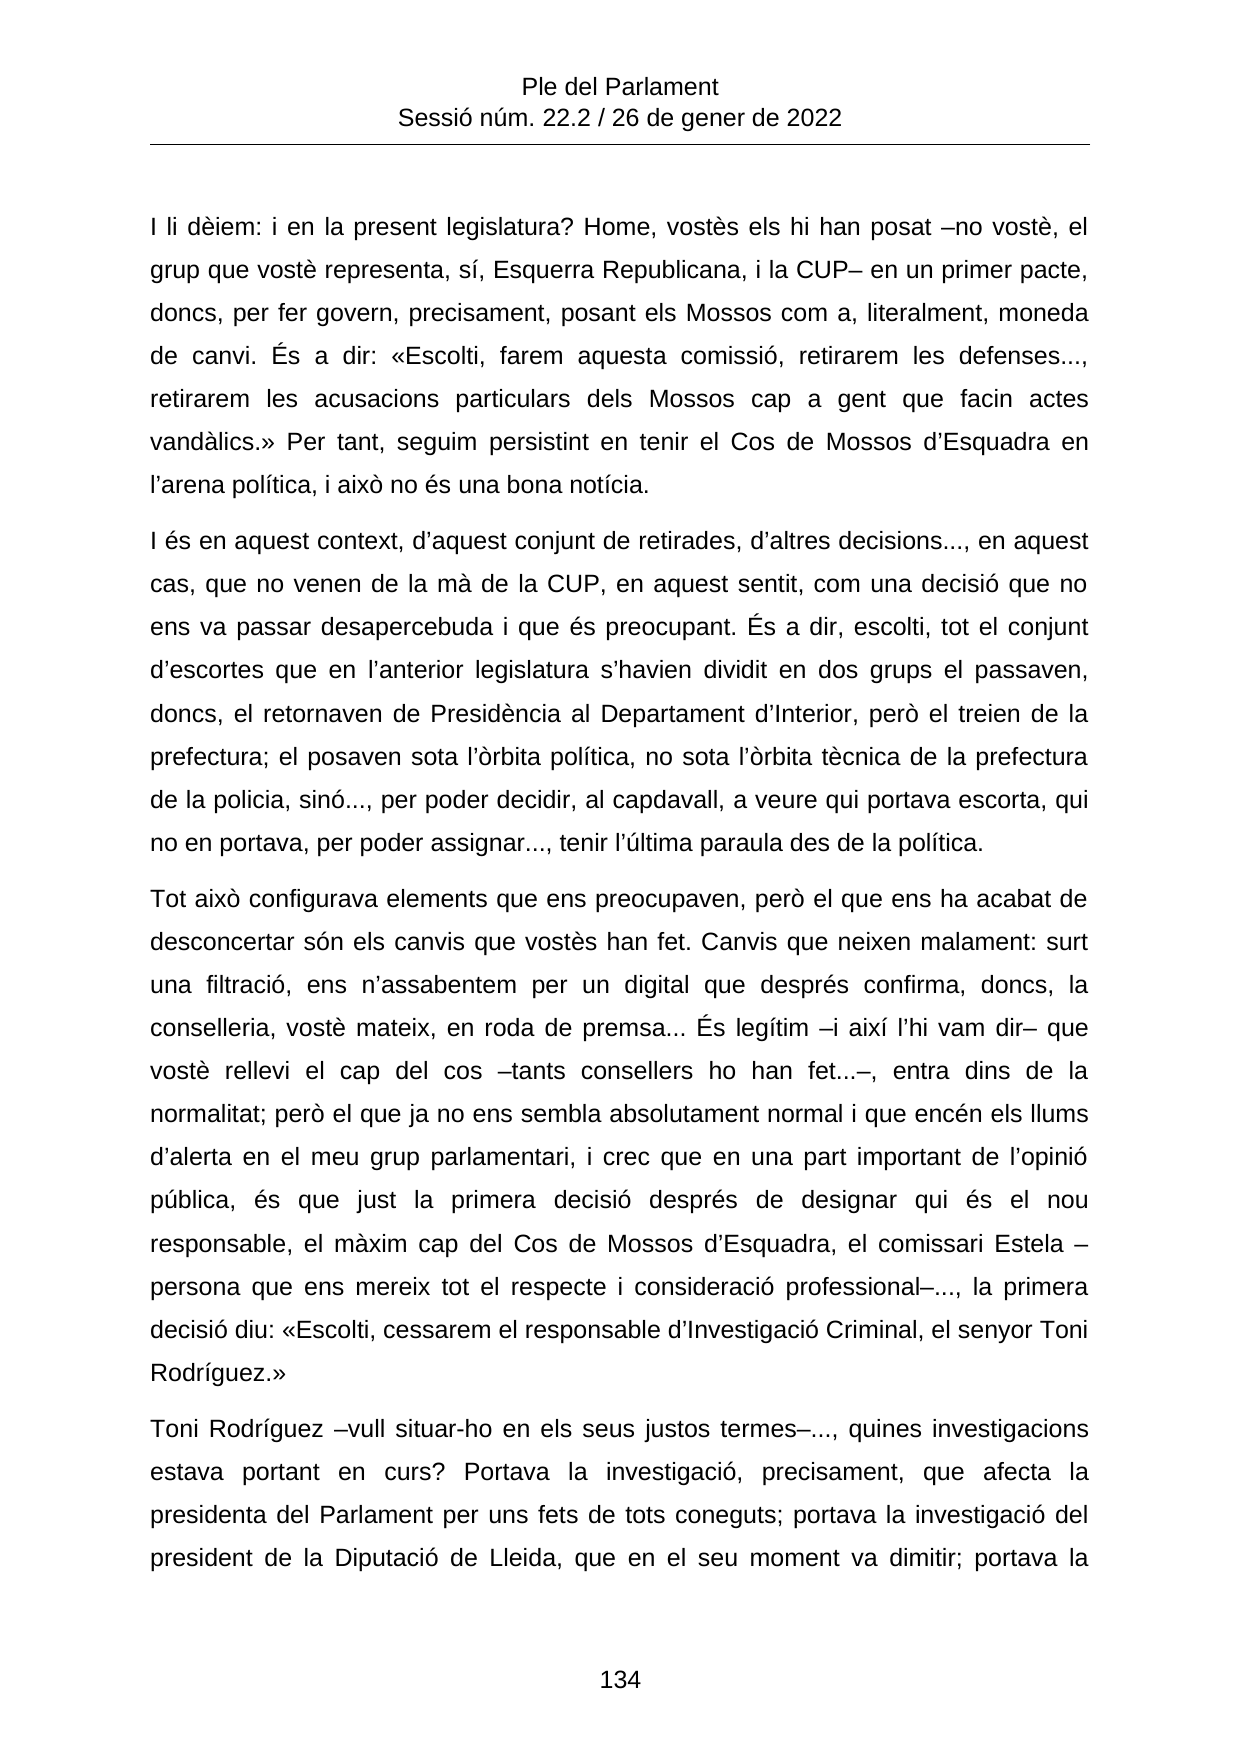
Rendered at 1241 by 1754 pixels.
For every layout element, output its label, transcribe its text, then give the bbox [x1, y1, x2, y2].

text I li dèiem: i en la present legislatura? Home, vostès els hi han posat –no vostè, el grup que vostè representa, sí, Esquerra Republicana, i la CUP– en un primer pacte, doncs, per fer govern, precisament, posant els Mossos com a, literalment, moneda de canvi. És a dir: «Escolti, farem aquesta comissió, retirarem les defenses..., retirarem les acusacions particulars dels Mossos cap a gent que facin actes vandàlics.» Per tant, seguim persistint en tenir el Cos de Mossos d’Esquadra en l’arena política, i això no és una bona notícia. [150, 212, 1090, 499]
text I és en aquest context, d’aquest conjunt de retirades, d’altres decisions..., en aquest cas, que no venen de la mà de la CUP, en aquest sentit, com una decisió que no ens va passar desapercebuda i que és preocupant. És a dir, escolti, tot el conjunt d’escortes que en l’anterior legislatura s’havien dividit en dos grups el passaven, doncs, el retornaven de Presidència al Departament d’Interior, però el treien de la prefectura; el posaven sota l’òrbita política, no sota l’òrbita tècnica de la prefectura de la policia, sinó..., per poder decidir, al capdavall, a veure qui portava escorta, qui no en portava, per poder assignar..., tenir l’última paraula des de la política. [150, 526, 1090, 857]
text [150, 1414, 1090, 1572]
text Tot això configurava elements que ens preocupaven, però el que ens ha acabat de desconcertar són els canvis que vostès han fet. Canvis que neixen malament: surt una filtració, ens n’assabentem per un digital que després confirma, doncs, la conselleria, vostè mateix, en roda de premsa... És legítim –i així l’hi vam dir– que vostè rellevi el cap del cos –tants consellers ho han fet...–, entra dins de la normalitat; però el que ja no ens sembla absolutament normal i que encén els llums d’alerta en el meu grup parlamentari, i crec que en una part important de l’opinió pública, és que just la primera decisió després de designar qui és el nou responsable, el màxim cap del Cos de Mossos d’Esquadra, el comissari Estela –persona que ens mereix tot el respecte i consideració professional–..., la primera decisió diu: «Escolti, cessarem el responsable d’Investigació Criminal, el senyor Toni Rodríguez.» [150, 884, 1090, 1387]
